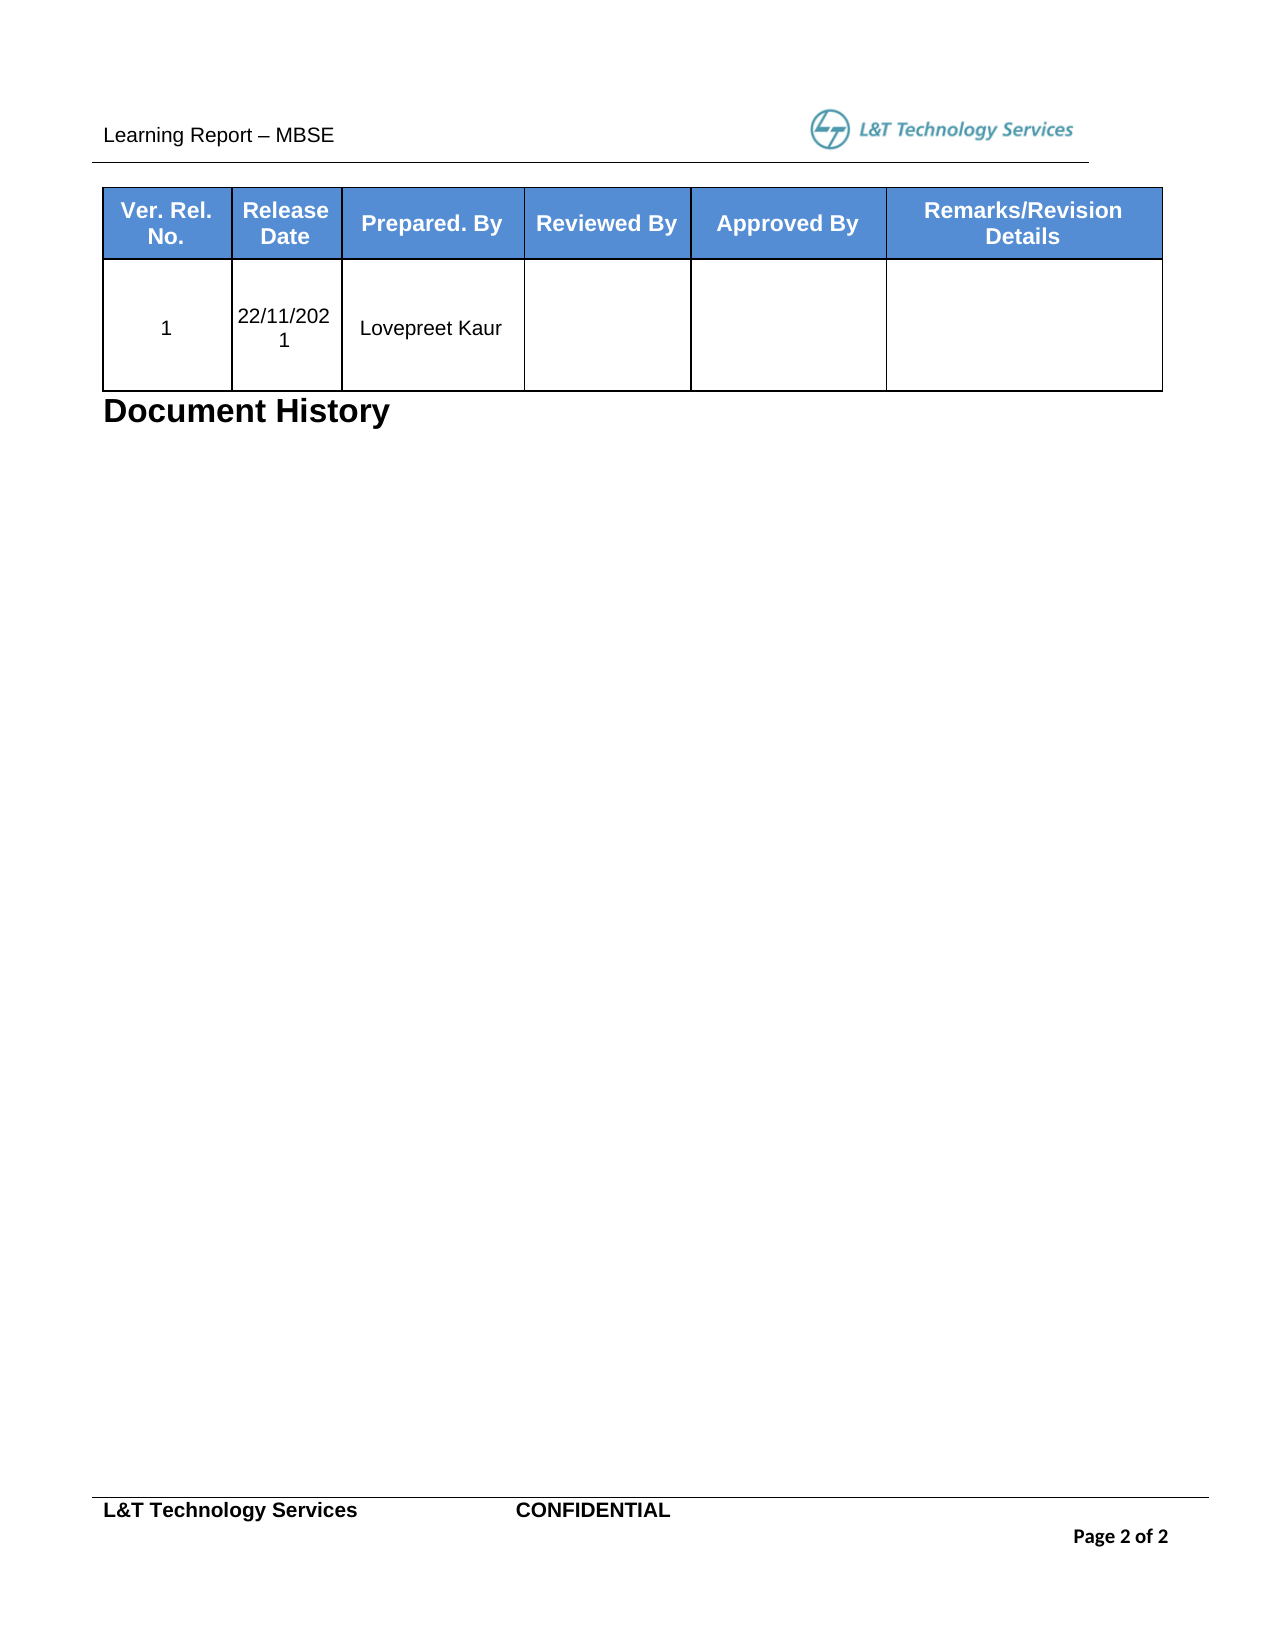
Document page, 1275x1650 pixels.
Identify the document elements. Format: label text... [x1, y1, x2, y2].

table_cell [525, 260, 690, 390]
table_header Ver. Rel. No. [104, 188, 231, 258]
table_header Prepared. By [343, 188, 524, 258]
table_header Reviewed By [525, 188, 690, 258]
table_cell Lovepreet Kaur [343, 260, 524, 390]
table_header Remarks/Revision Details [887, 188, 1162, 258]
table_cell 22/11/2021 [233, 260, 341, 390]
text Document History [103, 392, 1162, 430]
table_header Release Date [233, 188, 341, 258]
table_cell [887, 260, 1162, 390]
table_header Approved By [692, 188, 886, 258]
table_cell [692, 260, 886, 390]
table_cell 1 [104, 260, 231, 390]
